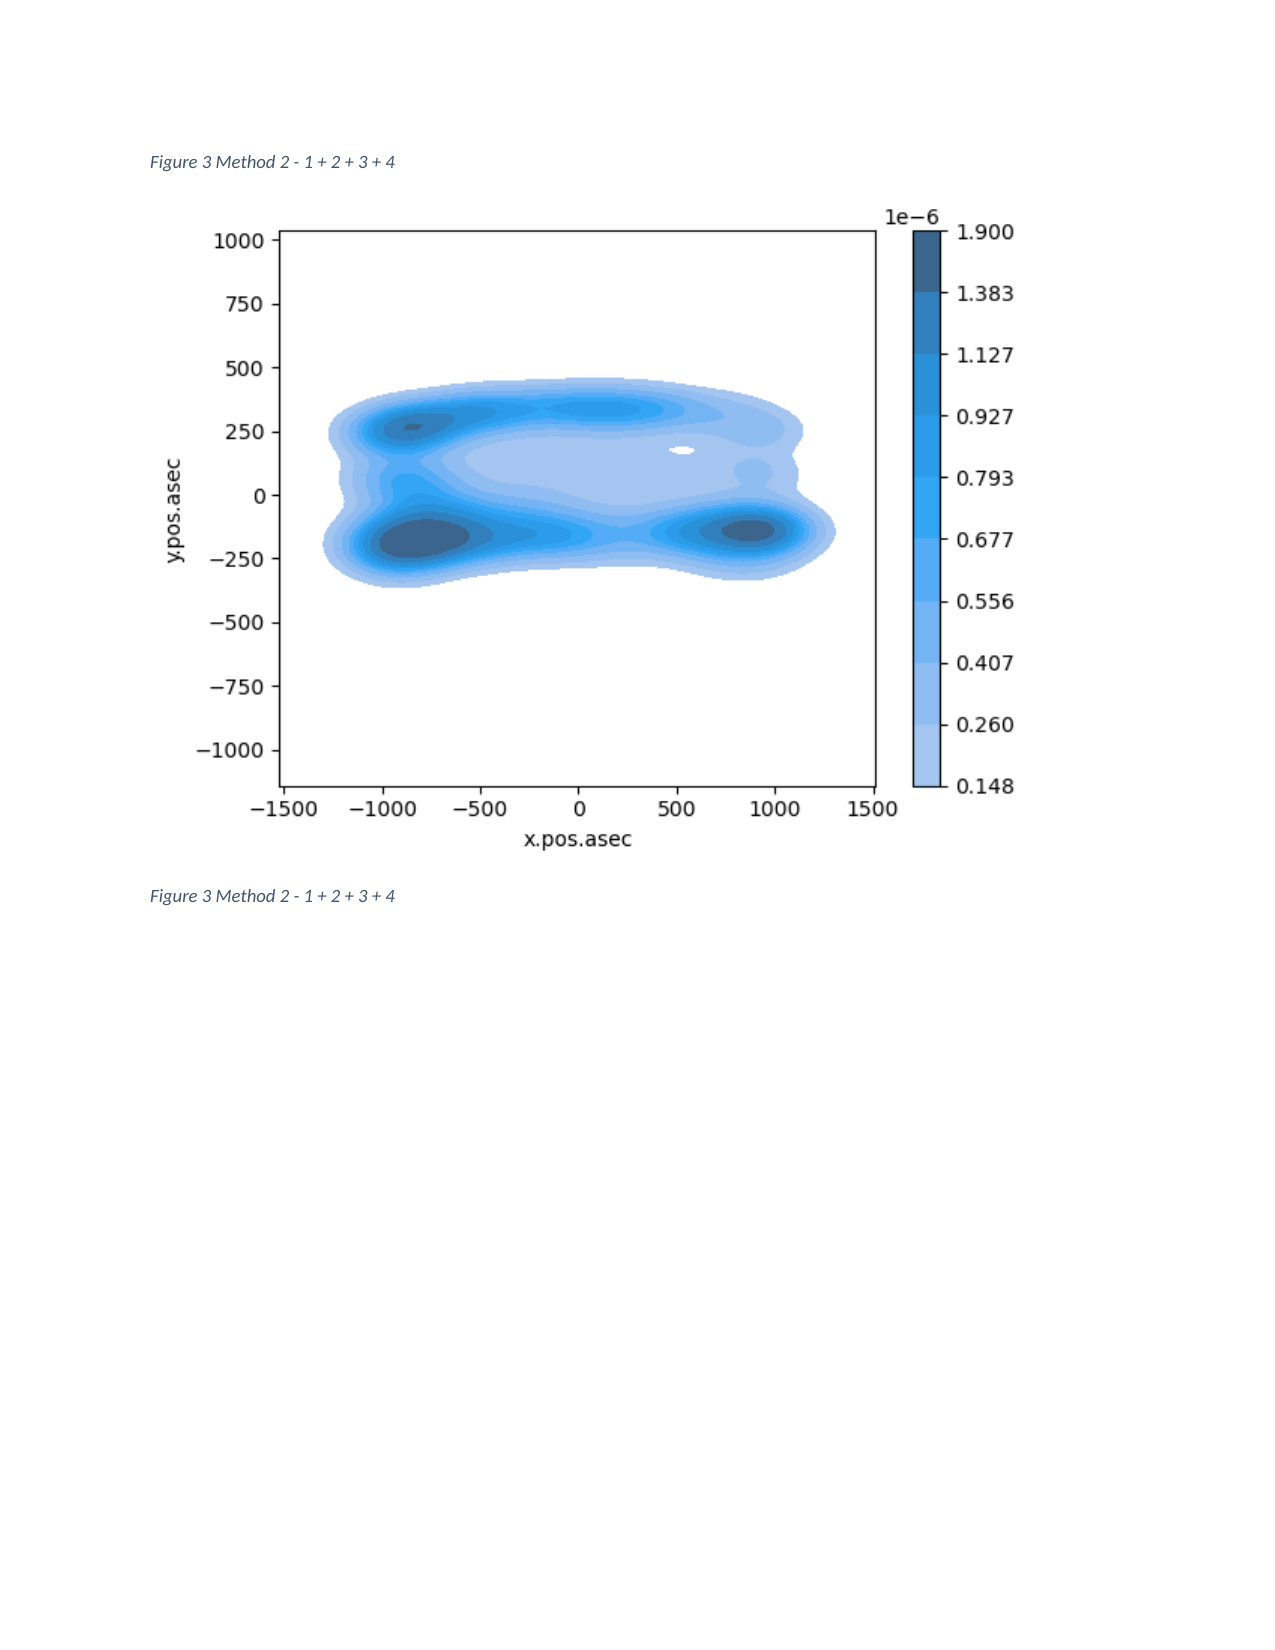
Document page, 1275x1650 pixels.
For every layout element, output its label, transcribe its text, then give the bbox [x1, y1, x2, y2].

text Figure 3 Method 2 - 1 + 2 + 3 + 4 [150, 150, 1125, 173]
picture [150, 193, 1030, 866]
text Figure 3 Method 2 - 1 + 2 + 3 + 4 [150, 884, 1125, 907]
